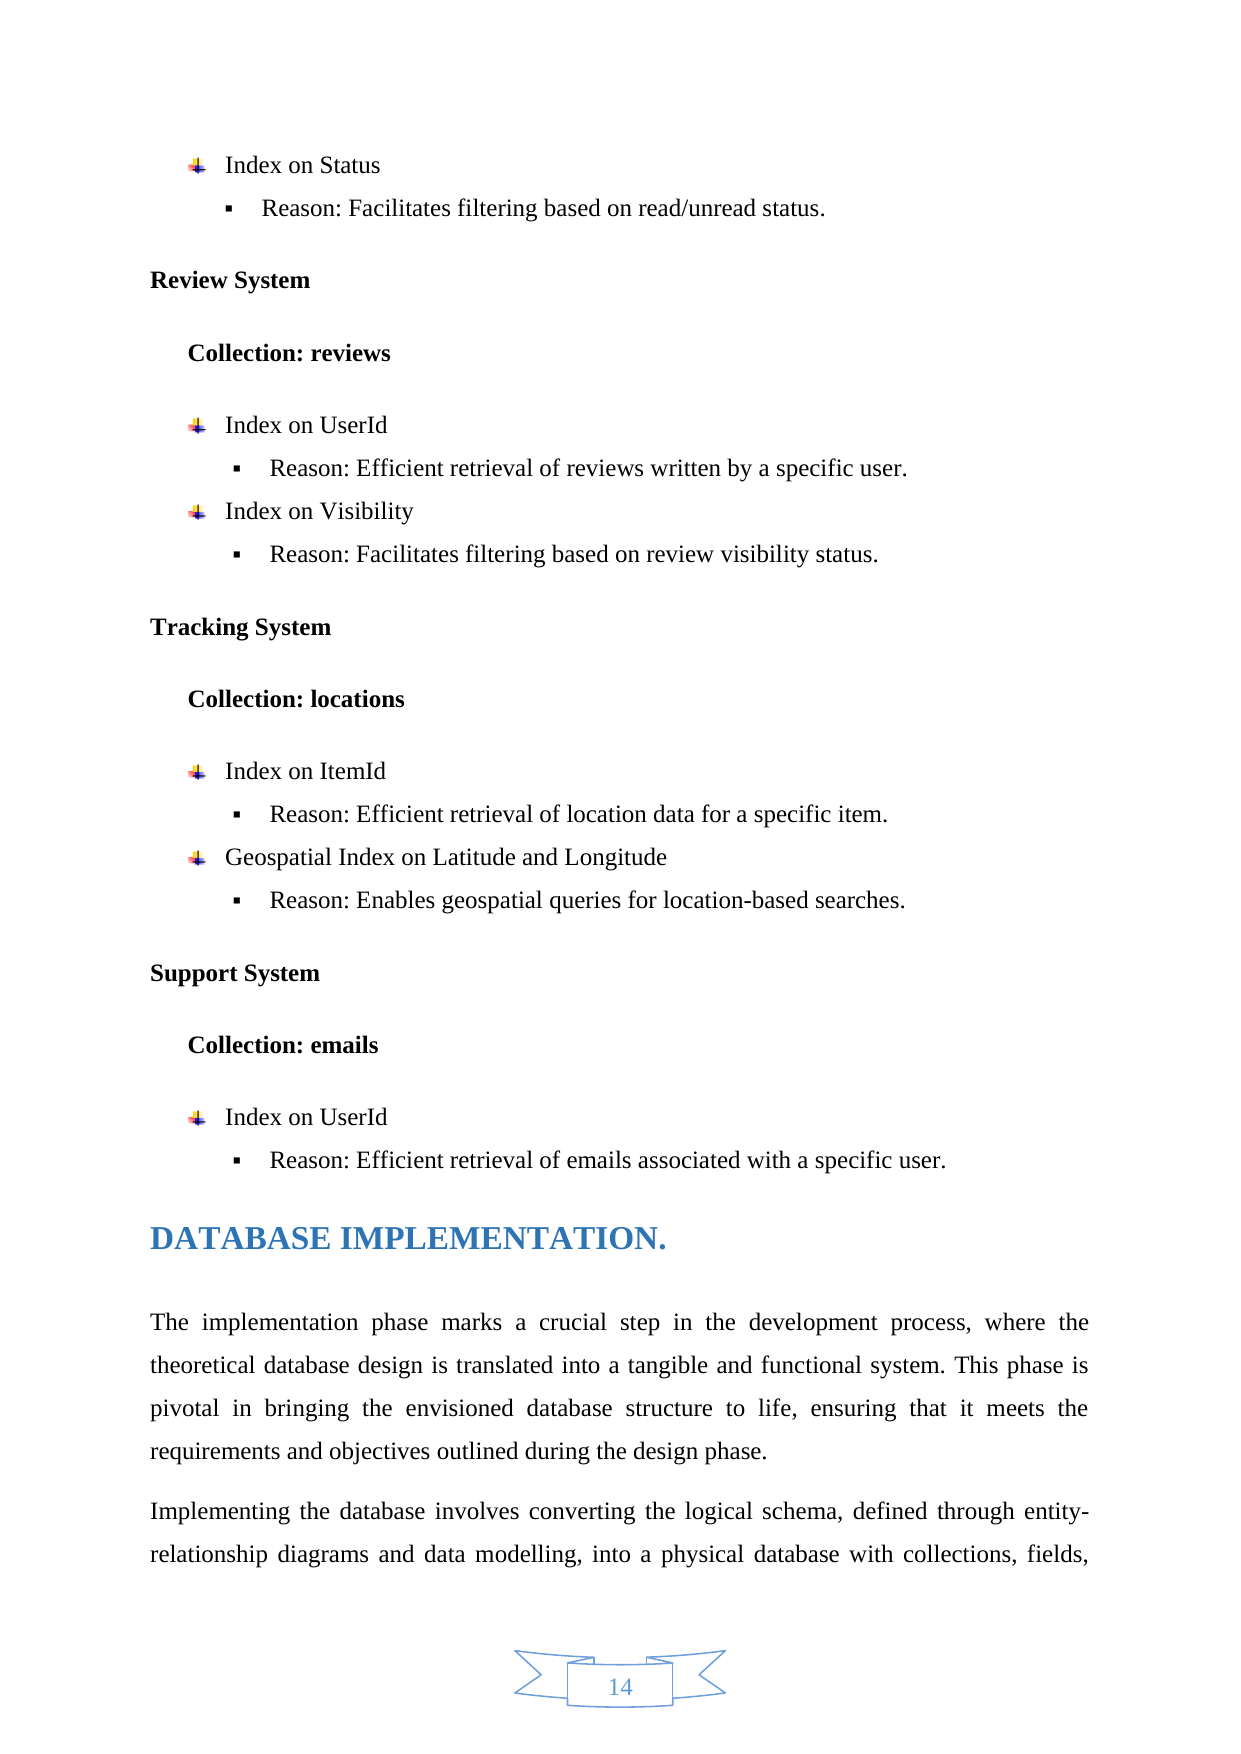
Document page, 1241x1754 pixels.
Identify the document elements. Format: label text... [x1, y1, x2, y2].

picture [188, 416, 206, 434]
list Index on Status [187, 150, 1090, 179]
text Tracking System [150, 612, 1090, 640]
text Collection: emails [187, 1030, 1090, 1059]
picture [188, 503, 206, 520]
list Index on Visibility [187, 496, 1090, 525]
text The implementation phase marks a crucial step in the development process, where the theoretical database design is translated into a tangible and functional system. This phase is pivotal in bringing the envisioned database structure to life, ensuring that it meets the requirements and objectives outlined during the design phase. [150, 1307, 1090, 1465]
text Collection: locations [187, 684, 1090, 713]
picture [188, 1109, 206, 1126]
list Reason: Facilitates filtering based on read/unread status. [224, 193, 1090, 222]
list Reason: Efficient retrieval of location data for a specific item. [232, 799, 1090, 828]
list Reason: Facilitates filtering based on review visibility status. [232, 539, 1090, 568]
list Geospatial Index on Latitude and Longitude [187, 842, 1090, 871]
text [150, 1496, 1090, 1568]
list Reason: Efficient retrieval of reviews written by a specific user. [232, 453, 1090, 482]
list Reason: Enables geospatial queries for location-based searches. [232, 886, 1090, 914]
list Index on ItemId [187, 756, 1090, 785]
picture [188, 763, 206, 780]
picture [188, 849, 206, 866]
list Index on UserId [187, 1102, 1090, 1131]
text Support System [150, 958, 1090, 987]
picture [188, 156, 206, 174]
list Reason: Efficient retrieval of emails associated with a specific user. [232, 1146, 1090, 1174]
text Collection: reviews [187, 338, 1090, 366]
subtitle DATABASE IMPLEMENTATION. [150, 1218, 1090, 1256]
text Review System [150, 265, 1090, 294]
list Index on UserId [187, 410, 1090, 439]
